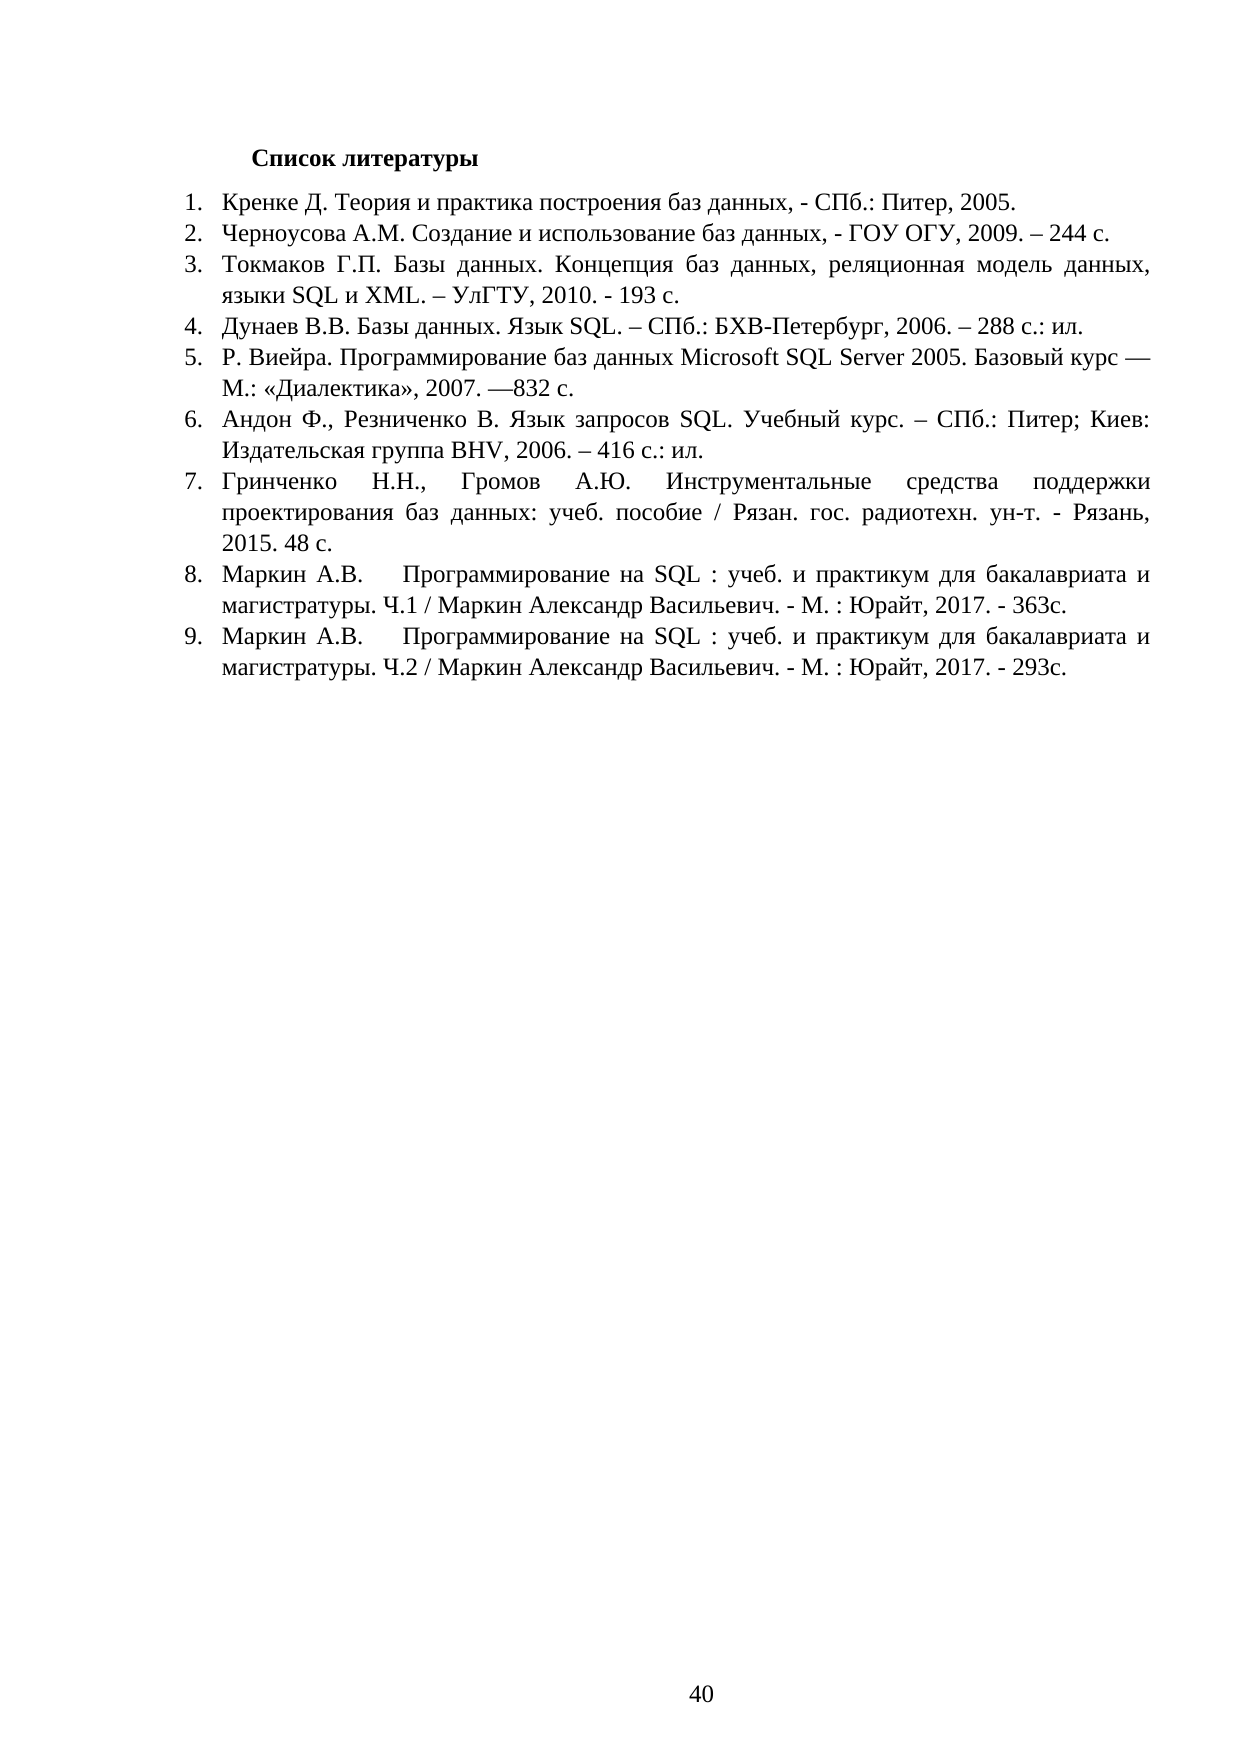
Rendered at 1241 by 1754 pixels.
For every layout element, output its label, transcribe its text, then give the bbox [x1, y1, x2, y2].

list Черноусова А.М. Создание и использование баз данных, - ГОУ ОГУ, 2009. – 244 с. [184, 218, 1152, 246]
list Маркин А.В. Программирование на SQL : учеб. и практикум для бакалавриата и магистратуры. Ч.2 / Маркин Александр Васильевич. - М. : Юрайт, 2017. - 293с. [184, 621, 1152, 681]
list Дунаев В.В. Базы данных. Язык SQL. – СПб.: БХВ-Петербург, 2006. – 288 с.: ил. [184, 311, 1152, 339]
list Токмаков Г.П. Базы данных. Концепция баз данных, реляционная модель данных, языки SQL и XML. – УлГТУ, 2010. - 193 с. [184, 249, 1152, 308]
list Андон Ф., Резниченко В. Язык запросов SQL. Учебный курс. – СПб.: Питер; Киев: Издательская группа BHV, 2006. – 416 c.: ил. [184, 404, 1152, 464]
list Гринченко Н.Н., Громов А.Ю. Инструментальные средства поддержки проектирования баз данных: учеб. пособие / Рязан. гос. радиотехн. ун-т. - Рязань, 2015. 48 с. [184, 466, 1152, 557]
list Кренке Д. Теория и практика построения баз данных, - СПб.: Питер, 2005. [184, 187, 1152, 215]
subtitle Список литературы [251, 143, 1152, 172]
list Маркин А.В. Программирование на SQL : учеб. и практикум для бакалавриата и магистратуры. Ч.1 / Маркин Александр Васильевич. - М. : Юрайт, 2017. - 363с. [184, 559, 1152, 619]
list Р. Виейра. Программирование баз данных Microsoft SQL Server 2005. Базовый курс — М.: «Диалектика», 2007. —832 c. [184, 342, 1152, 402]
